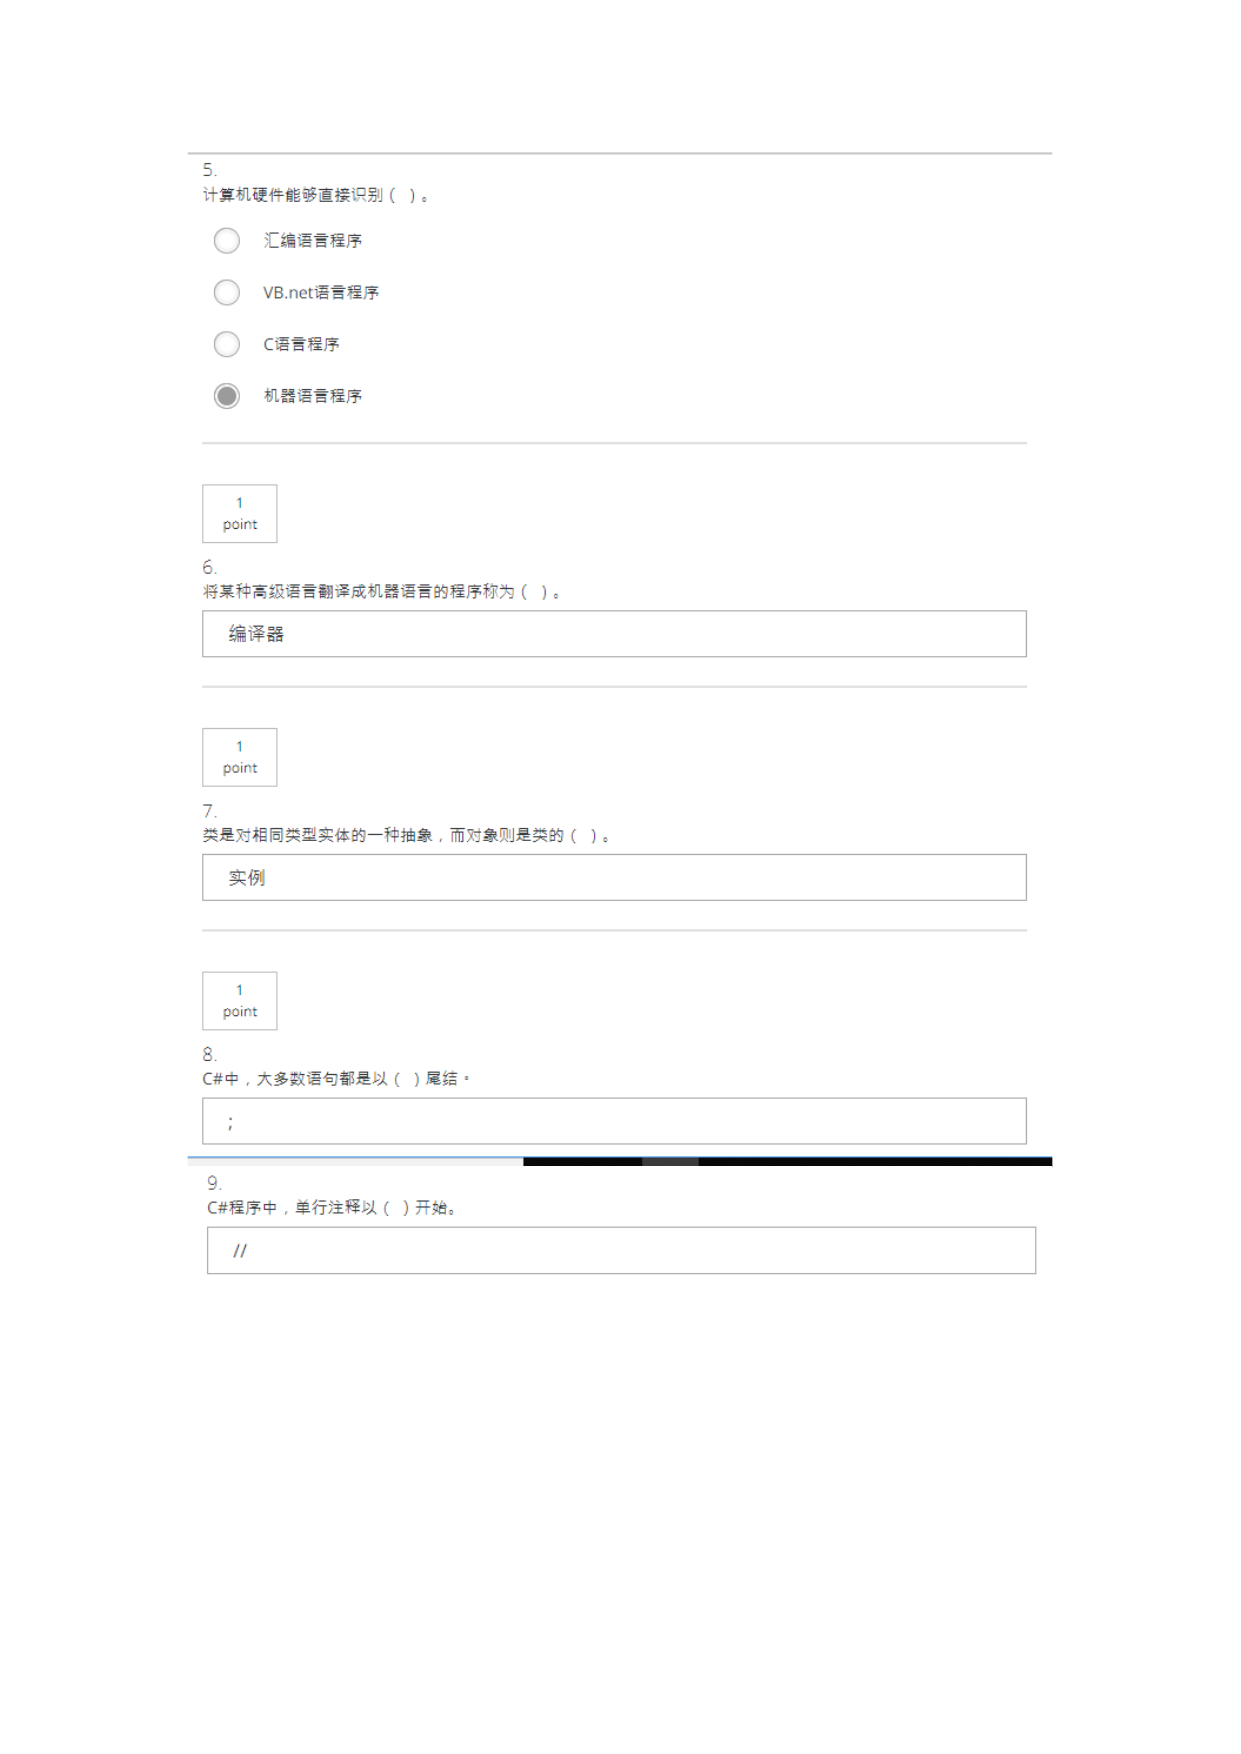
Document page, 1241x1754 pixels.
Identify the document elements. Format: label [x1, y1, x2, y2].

picture [187, 150, 1053, 1291]
